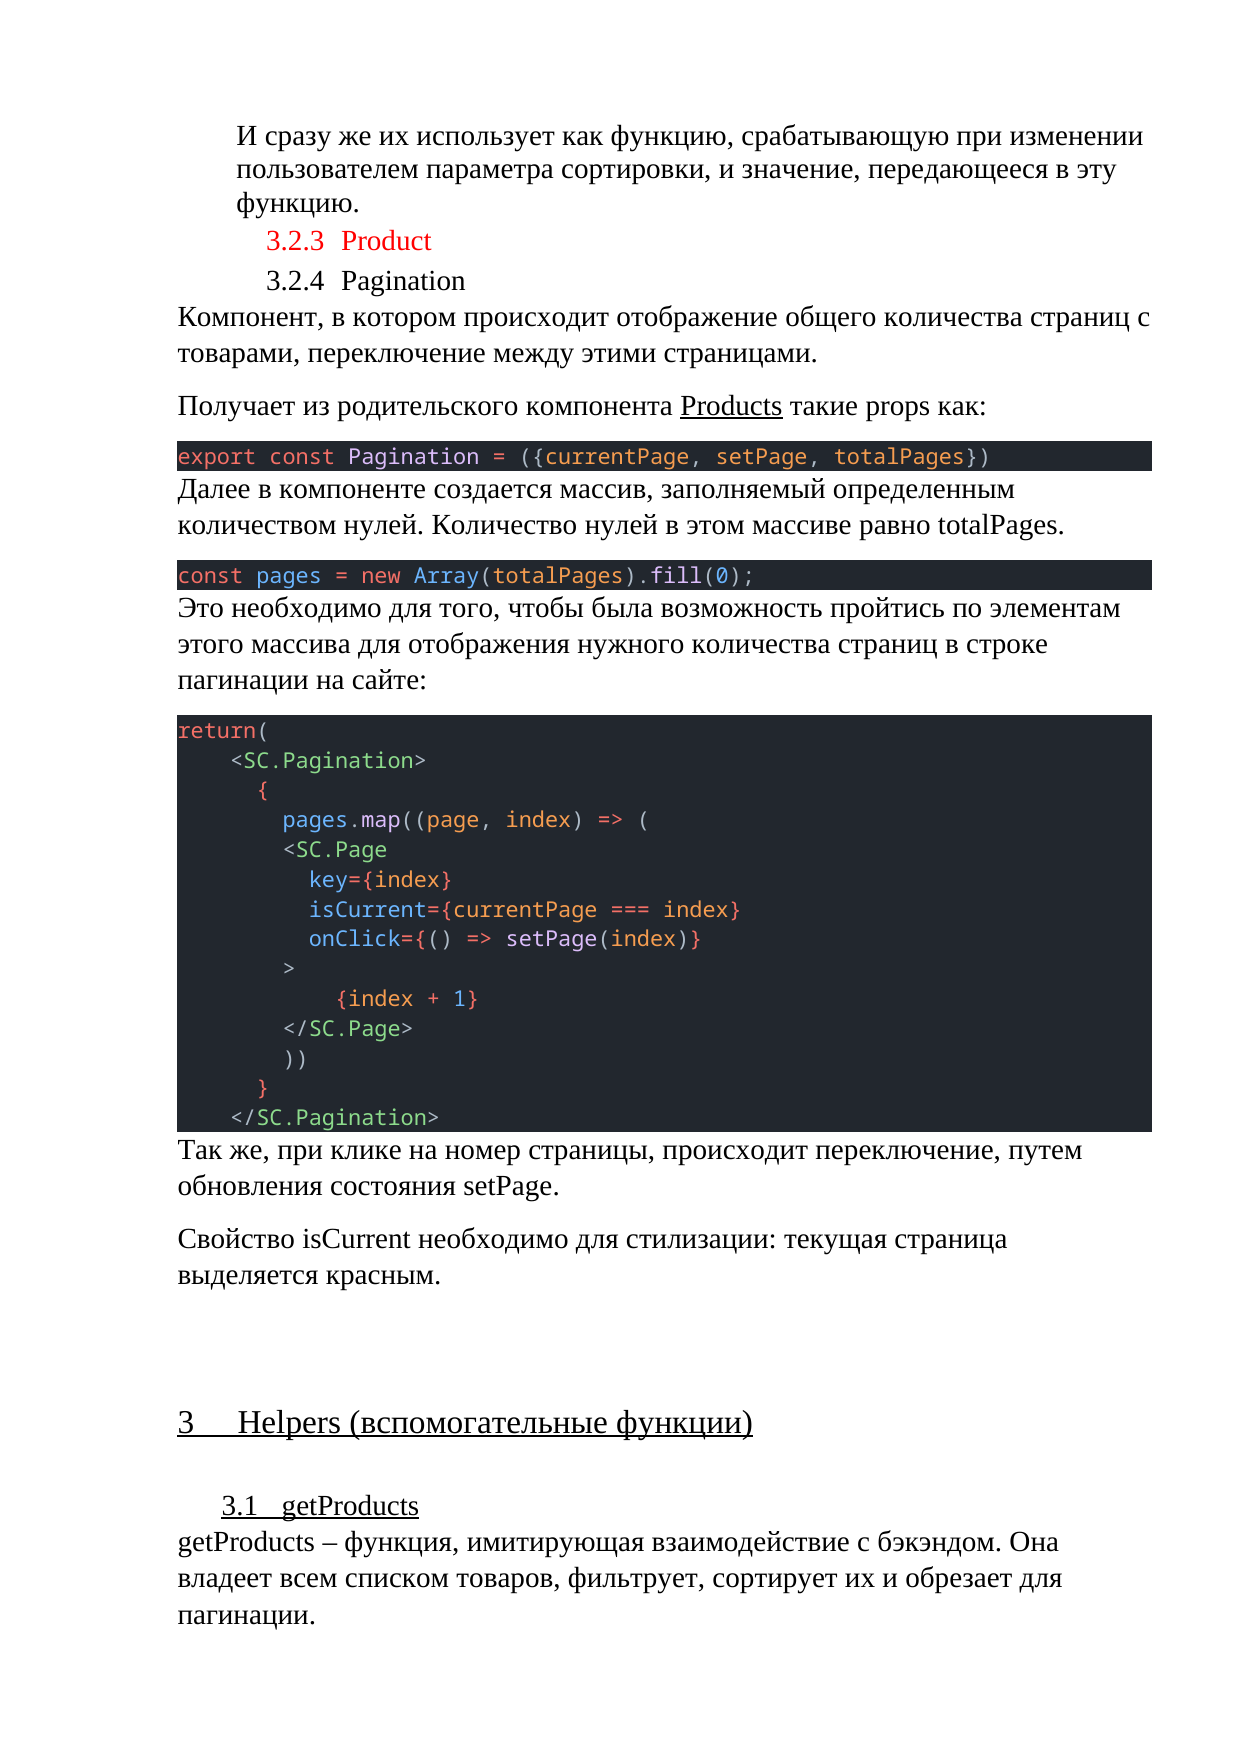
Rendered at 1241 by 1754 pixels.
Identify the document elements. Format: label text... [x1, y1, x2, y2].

text > [177, 953, 1152, 983]
text Получает из родительского компонента Products такие props как: [177, 388, 1152, 422]
text Компонент, в котором происходит отображение общего количества страниц с товарами, переключение между этими страницами. [177, 299, 1152, 369]
text getProducts – функция, имитирующая взаимодействие с бэкэндом. Она владеет всем списком товаров, фильтрует, сортирует их и обрезает для пагинации. [177, 1524, 1152, 1630]
text Далее в компоненте создается массив, заполняемый определенным количеством нулей. Количество нулей в этом массиве равно totalPages. [177, 471, 1152, 541]
list И сразу же их использует как функцию, срабатывающую при изменении пользователем параметра сортировки, и значение, передающееся в эту функцию. [236, 118, 1152, 219]
text <SC.Pagination> [177, 744, 1152, 774]
text <SC.Page [177, 834, 1152, 864]
text Это необходимо для того, чтобы была возможность пройтись по элементам этого массива для отображения нужного количества страниц в строке пагинации на сайте: [177, 590, 1152, 696]
text key={index} [177, 864, 1152, 893]
text { [177, 774, 1152, 804]
subtitle Pagination [266, 263, 1152, 297]
text </SC.Page> [177, 1013, 1152, 1042]
subtitle getProducts [221, 1488, 1152, 1522]
text onClick={() => setPage(index)} [177, 923, 1152, 953]
text Свойство isCurrent необходимо для стилизации: текущая страница выделяется красным. [177, 1221, 1152, 1291]
text </SC.Pagination> [177, 1102, 1152, 1132]
text {index + 1} [177, 983, 1152, 1013]
text export const Pagination = ({currentPage, setPage, totalPages}) [177, 441, 1152, 471]
text } [177, 1072, 1152, 1102]
text pages.map((page, index) => ( [177, 804, 1152, 834]
subtitle Helpers (вспомогательные функции) [177, 1402, 1152, 1440]
text const pages = new Array(totalPages).fill(0); [177, 560, 1152, 590]
text Так же, при клике на номер страницы, происходит переключение, путем обновления состояния setPage. [177, 1132, 1152, 1202]
text )) [177, 1042, 1152, 1072]
subtitle Product [266, 223, 1152, 256]
text isCurrent={currentPage === index} [177, 893, 1152, 923]
text return( [177, 715, 1152, 744]
